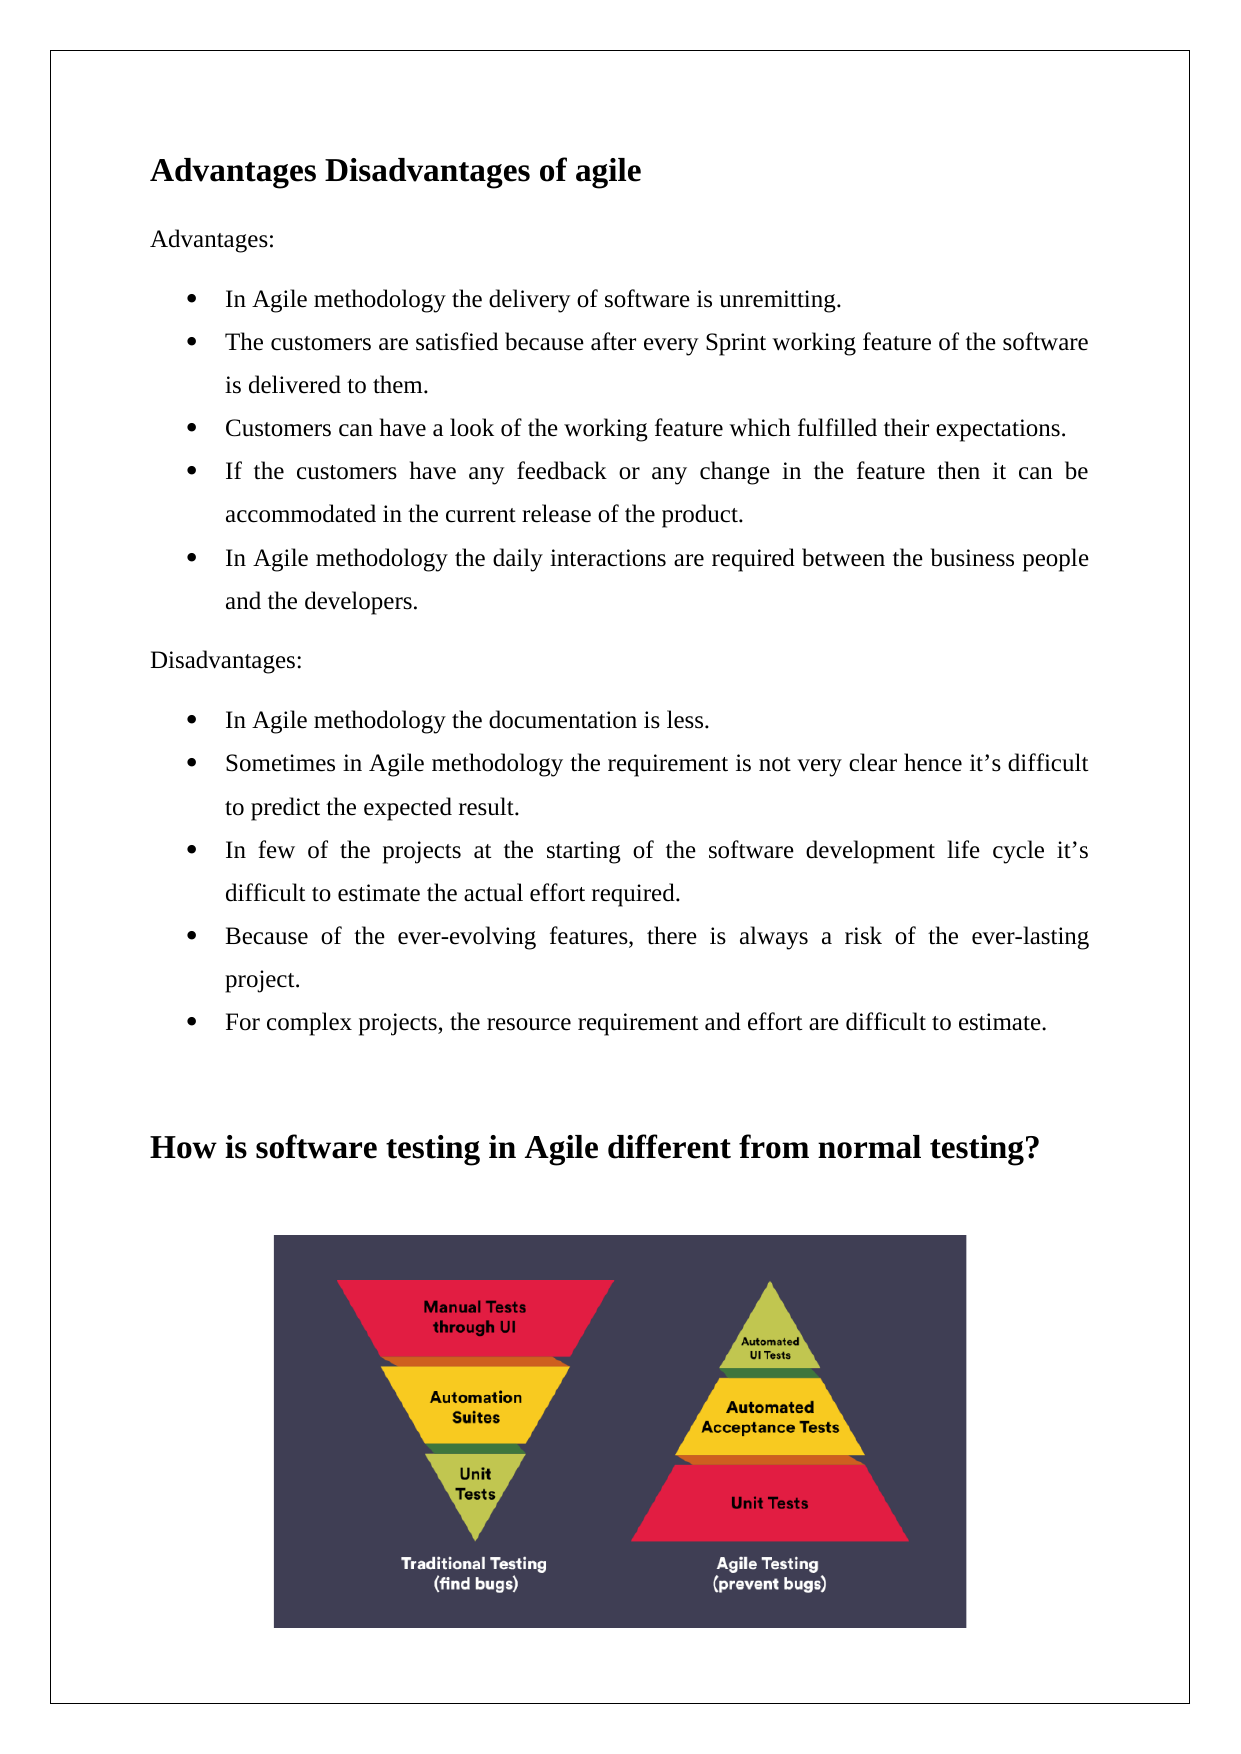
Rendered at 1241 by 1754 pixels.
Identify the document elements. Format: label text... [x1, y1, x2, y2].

list Sometimes in Agile methodology the requirement is not very clear hence it’s difficult to predict the expected result. [187, 748, 1090, 820]
list Customers can have a look of the working feature which fulfilled their expectations. [187, 413, 1090, 442]
list The customers are satisfied because after every Sprint working feature of the software is delivered to them. [187, 327, 1090, 399]
list In Agile methodology the delivery of software is unremitting. [187, 284, 1090, 313]
list Because of the ever-evolving features, there is always a risk of the ever-lasting project. [187, 921, 1090, 993]
list In Agile methodology the daily interactions are required between the business people and the developers. [187, 543, 1090, 614]
list If the customers have any feedback or any change in the feature then it can be accommodated in the current release of the product. [187, 456, 1090, 528]
text Advantages: [150, 224, 1090, 253]
picture [273, 1235, 967, 1628]
list In few of the projects at the starting of the software development life cycle it’s difficult to estimate the actual effort required. [187, 835, 1090, 907]
text How is software testing in Agile different from normal testing? [150, 1127, 1090, 1165]
text Advantages Disadvantages of agile [150, 150, 1090, 188]
list In Agile methodology the documentation is less. [187, 705, 1090, 734]
list For complex projects, the resource requirement and effort are difficult to estimate. [187, 1007, 1090, 1036]
text Disadvantages: [150, 646, 1090, 674]
